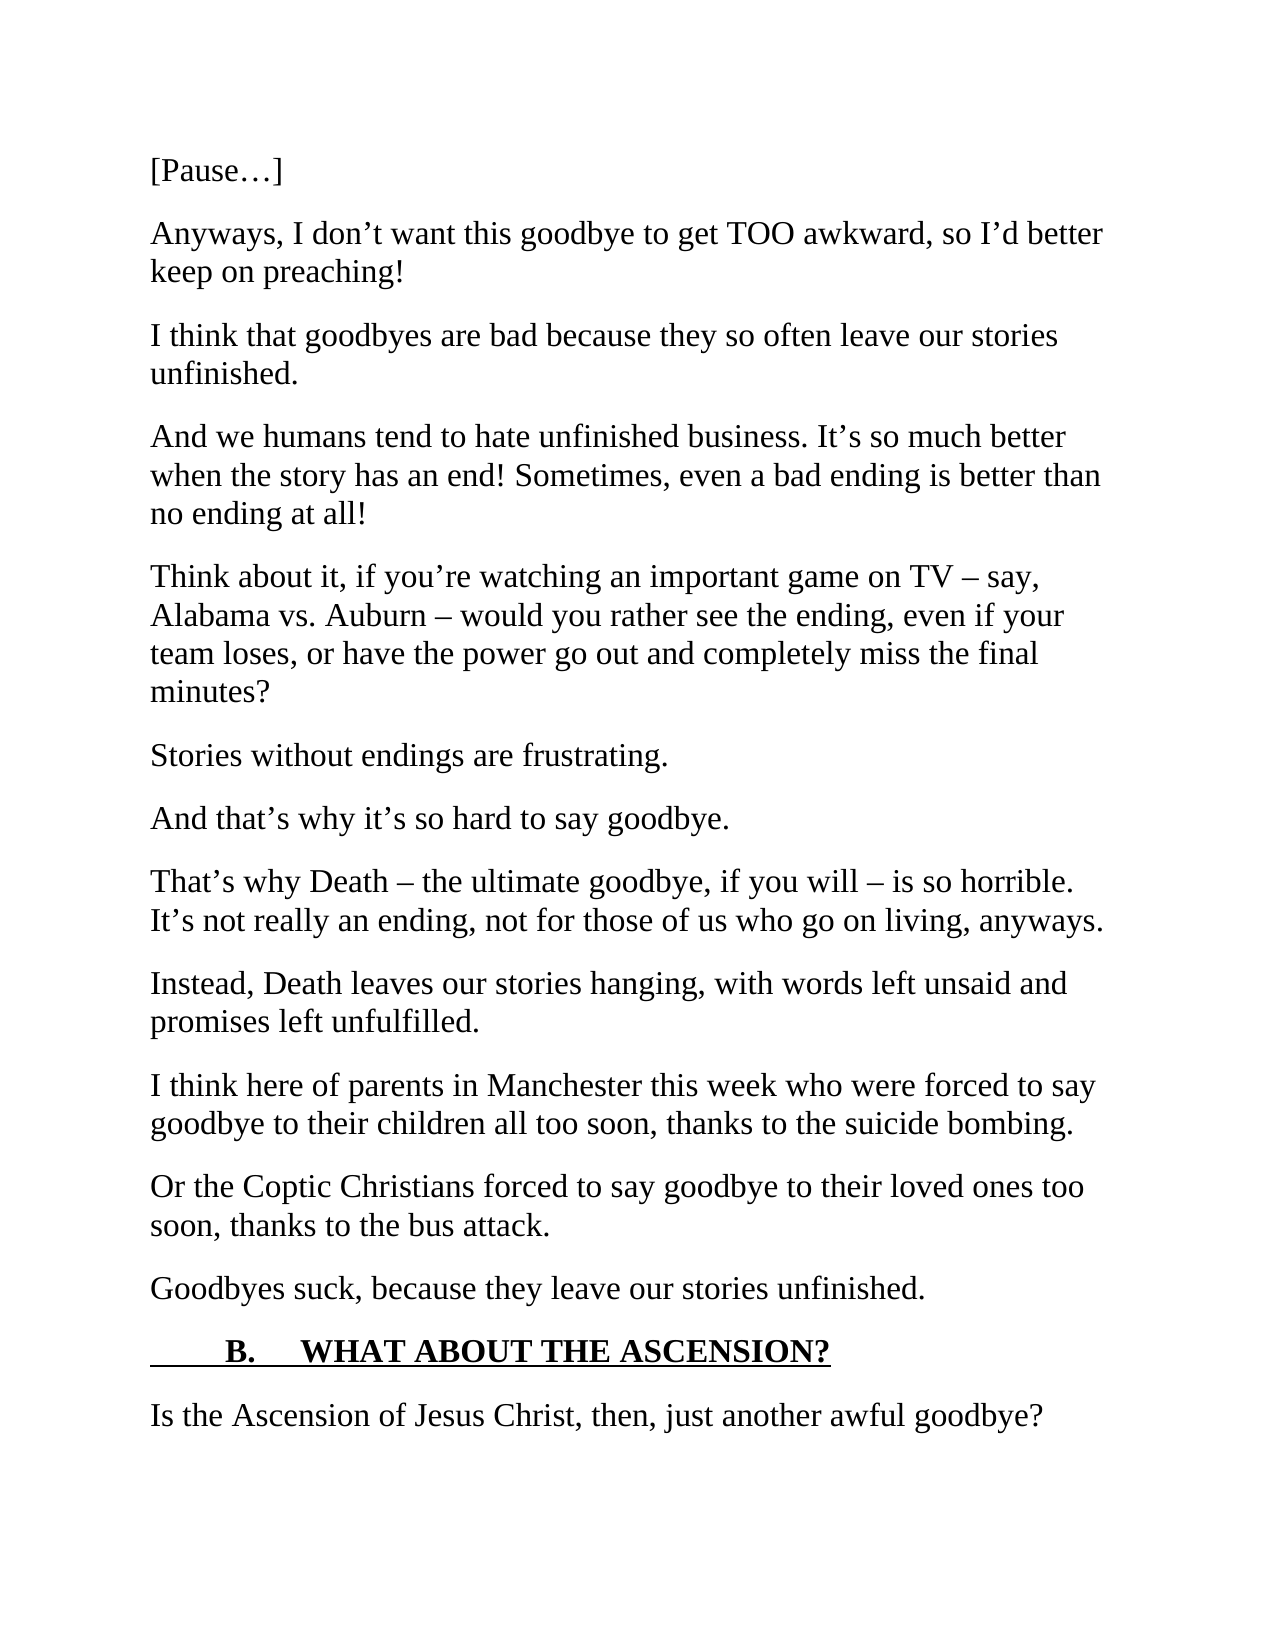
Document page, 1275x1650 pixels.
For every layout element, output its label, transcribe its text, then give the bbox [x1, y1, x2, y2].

text Stories without endings are frustrating. [150, 735, 1125, 773]
text Think about it, if you’re watching an important game on TV – say, Alabama vs. Auburn – would you rather see the ending, even if your team loses, or have the power go out and completely miss the final minutes? [150, 557, 1125, 710]
text Anyways, I don’t want this goodbye to get TOO awkward, so I’d better keep on preaching! [150, 213, 1125, 290]
text [Pause…] [150, 150, 1125, 188]
text Goodbyes suck, because they leave our stories unfinished. [150, 1268, 1125, 1307]
text And we humans tend to hate unfinished business. It’s so much better when the story has an end! Sometimes, even a bad ending is better than no ending at all! [150, 417, 1125, 532]
text I think that goodbyes are bad because they so often leave our stories unfinished. [150, 315, 1125, 392]
text I think here of parents in Manchester this week who were forced to say goodbye to their children all too soon, thanks to the suicide bombing. [150, 1065, 1125, 1142]
text Or the Coptic Christians forced to say goodbye to their loved ones too soon, thanks to the bus attack. [150, 1167, 1125, 1243]
text That’s why Death – the ultimate goodbye, if you will – is so horrible. It’s not really an ending, not for those of us who go on living, anyways. [150, 862, 1125, 938]
text B. WHAT ABOUT THE ASCENSION? [150, 1332, 1125, 1370]
text Is the Ascension of Jesus Christ, then, just another awful goodbye? [150, 1395, 1125, 1433]
text Instead, Death leaves our stories hanging, with words left unsaid and promises left unfulfilled. [150, 963, 1125, 1040]
text And that’s why it’s so hard to say goodbye. [150, 798, 1125, 837]
